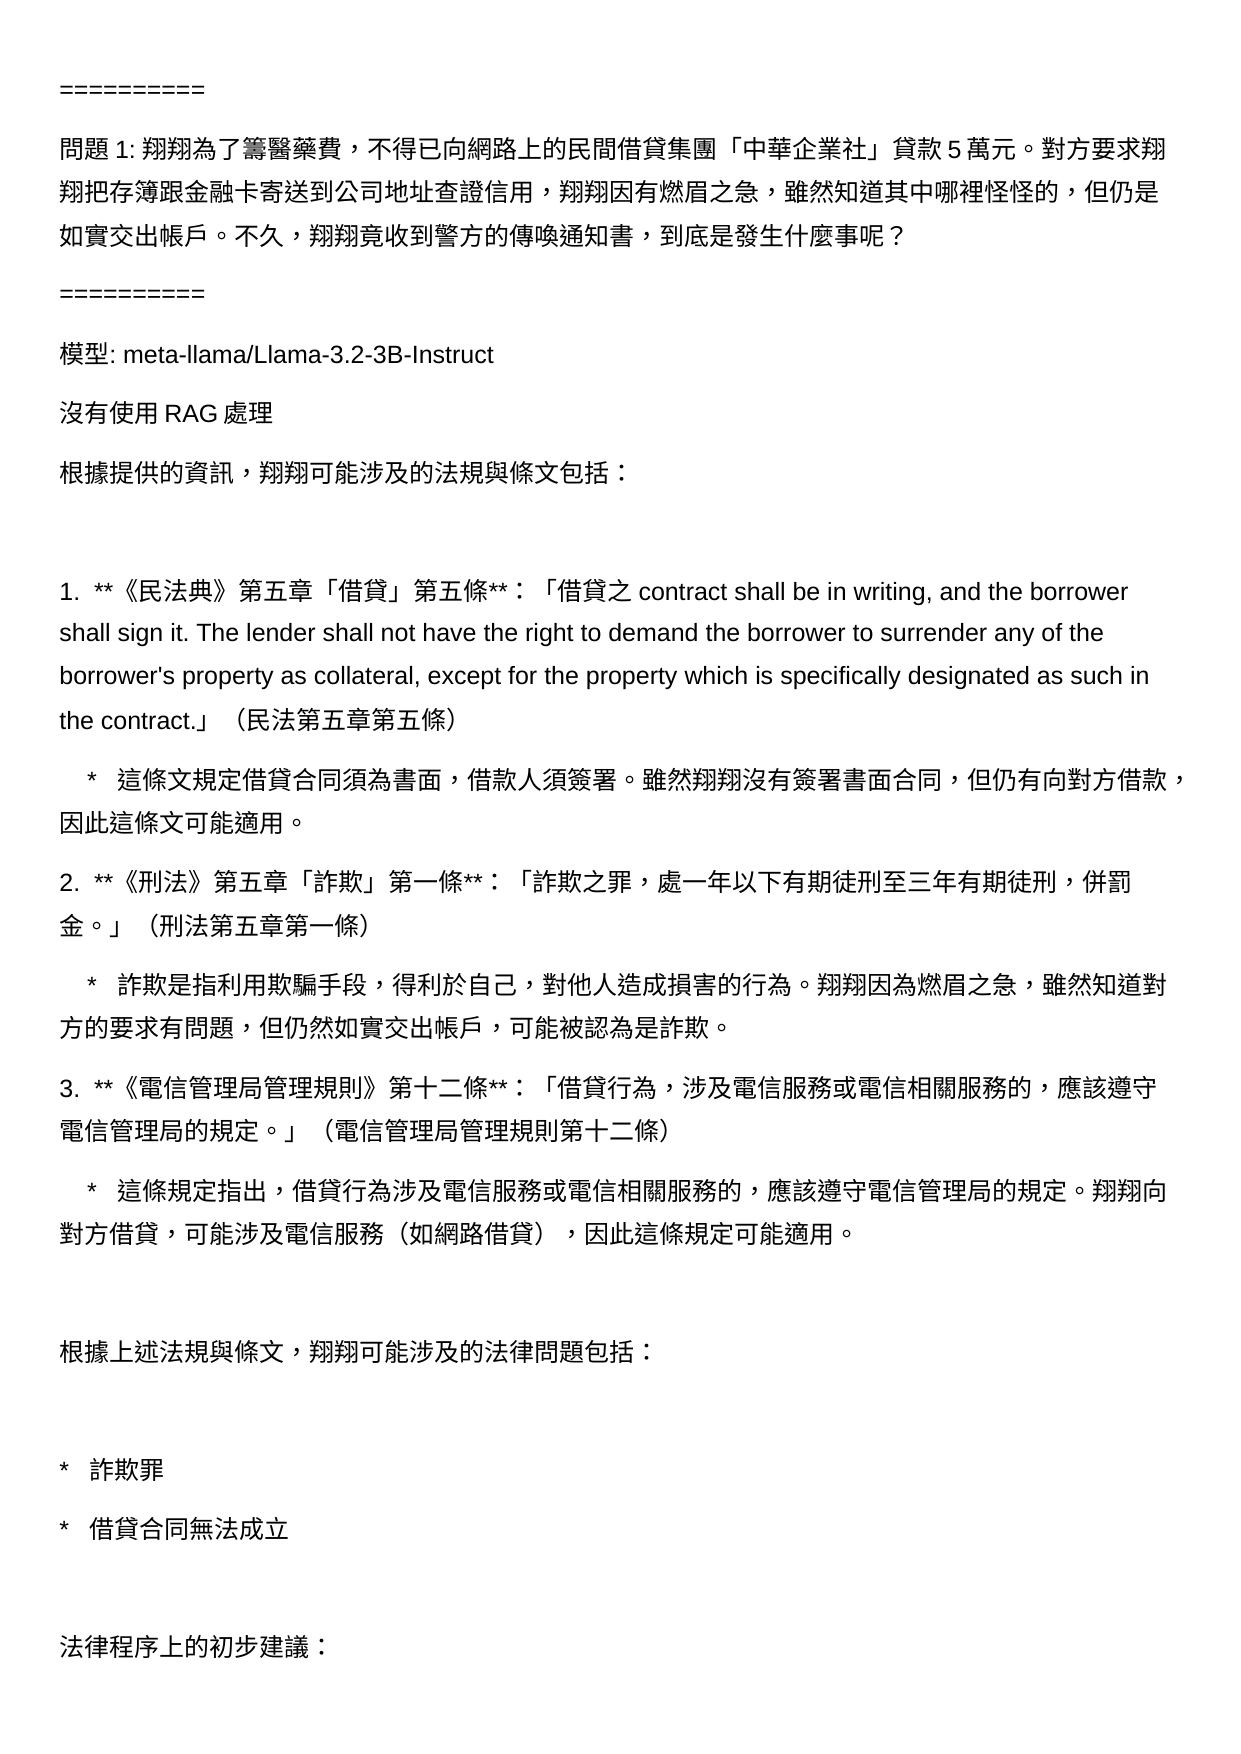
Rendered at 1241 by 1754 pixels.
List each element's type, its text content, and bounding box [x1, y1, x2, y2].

text 3. **《電信管理局管理規則》第十二條**：「借貸行為，涉及電信服務或電信相關服務的，應該遵守電信管理局的規定。」（電信管理局管理規則第十二條） [59, 1068, 1181, 1148]
text ========== [59, 275, 1181, 312]
text 根據提供的資訊，翔翔可能涉及的法規與條文包括： [59, 453, 1181, 490]
text * 借貸合同無法成立 [59, 1509, 1181, 1547]
text 沒有使用RAG處理 [59, 393, 1181, 431]
text 根據上述法規與條文，翔翔可能涉及的法律問題包括： [59, 1332, 1181, 1369]
text 1. **《民法典》第五章「借貸」第五條**：「借貸之 contract shall be in writing, and the borrower shall sign it. The lender shall not have the right to demand the borrower to surrender any of the borrower's property as collateral, except for the property which is specifically designated as such in the contract.」（民法第五章第五條） [59, 571, 1181, 737]
text ========== [59, 71, 1181, 108]
text * 詐欺罪 [59, 1449, 1181, 1487]
text * 詐欺是指利用欺騙手段，得利於自己，對他人造成損害的行為。翔翔因為燃眉之急，雖然知道對方的要求有問題，但仍然如實交出帳戶，可能被認為是詐欺。 [59, 965, 1181, 1046]
text 問題 1: 翔翔為了籌醫藥費，不得已向網路上的民間借貸集團「中華企業社」貸款5萬元。對方要求翔翔把存簿跟金融卡寄送到公司地址查證信用，翔翔因有燃眉之急，雖然知道其中哪裡怪怪的，但仍是如實交出帳戶。不久，翔翔竟收到警方的傳喚通知書，到底是發生什麼事呢？ [59, 129, 1181, 253]
text * 這條規定指出，借貸行為涉及電信服務或電信相關服務的，應該遵守電信管理局的規定。翔翔向對方借貸，可能涉及電信服務（如網路借貸），因此這條規定可能適用。 [59, 1170, 1181, 1251]
text 2. **《刑法》第五章「詐欺」第一條**：「詐欺之罪，處一年以下有期徒刑至三年有期徒刑，併罰金。」（刑法第五章第一條） [59, 862, 1181, 943]
text 模型: meta-llama/Llama-3.2-3B-Instruct [59, 333, 1181, 371]
text * 這條文規定借貸合同須為書面，借款人須簽署。雖然翔翔沒有簽署書面合同，但仍有向對方借款，因此這條文可能適用。 [59, 759, 1181, 840]
text 法律程序上的初步建議： [59, 1627, 1181, 1665]
